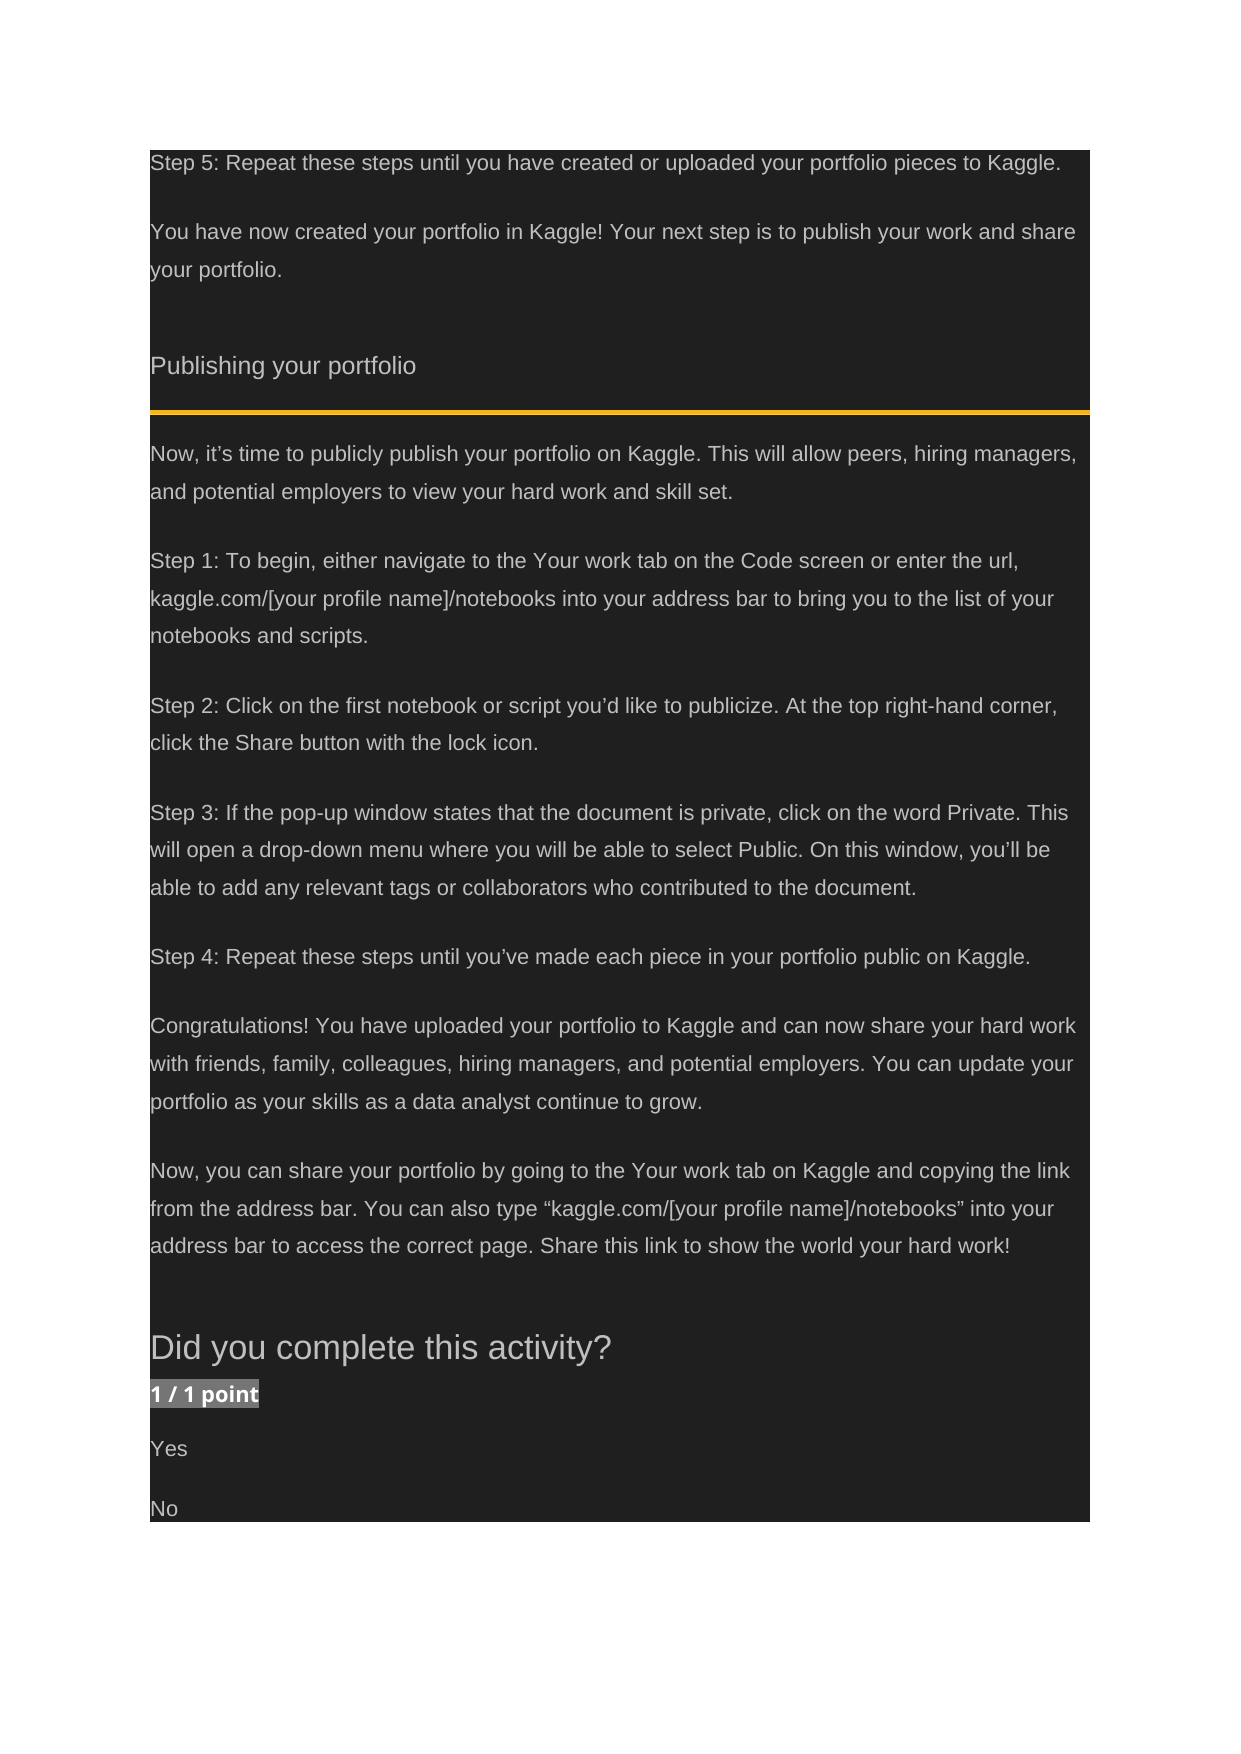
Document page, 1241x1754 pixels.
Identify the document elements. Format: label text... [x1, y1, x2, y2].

text Step 1: To begin, either navigate to the Your work tab on the Code screen or enter the url, kaggle.com/[your profile name]/notebooks into your address bar to bring you to the list of your notebooks and scripts. [150, 548, 1090, 649]
subtitle Publishing your portfolio [150, 351, 1090, 380]
text Step 4: Repeat these steps until you’ve made each piece in your portfolio public on Kaggle. [150, 944, 1090, 969]
picture [150, 410, 1091, 415]
text Now, it’s time to publicly publish your portfolio on Kaggle. This will allow peers, hiring managers, and potential employers to view your hard work and skill set. [150, 441, 1090, 504]
subtitle Did you complete this activity? [150, 1327, 1090, 1367]
text 1 / 1 point [150, 1378, 1090, 1408]
text No [150, 1496, 1090, 1522]
text Step 5: Repeat these steps until you have created or uploaded your portfolio pieces to Kaggle. [150, 150, 1090, 175]
text Step 2: Click on the first notebook or script you’d like to publicize. At the top right-hand corner, click the Share button with the lock icon. [150, 692, 1090, 756]
text Step 3: If the pop-up window states that the document is private, click on the word Private. This will open a drop-down menu where you will be able to select Public. On this window, you’ll be able to add any relevant tags or collaborators who contributed to the document. [150, 799, 1090, 900]
text You have now created your portfolio in Kaggle! Your next step is to publish your work and share your portfolio. [150, 219, 1090, 282]
text Yes [150, 1436, 1090, 1461]
text Congratulations! You have uploaded your portfolio to Kaggle and can now share your hard work with friends, family, colleagues, hiring managers, and potential employers. You can update your portfolio as your skills as a data analyst continue to grow. [150, 1013, 1090, 1114]
text Now, you can share your portfolio by going to the Your work tab on Kaggle and copying the link from the address bar. You can also type “kaggle.com/[your profile name]/notebooks” into your address bar to access the correct page. Share this link to show the world your hard work! [150, 1158, 1090, 1259]
